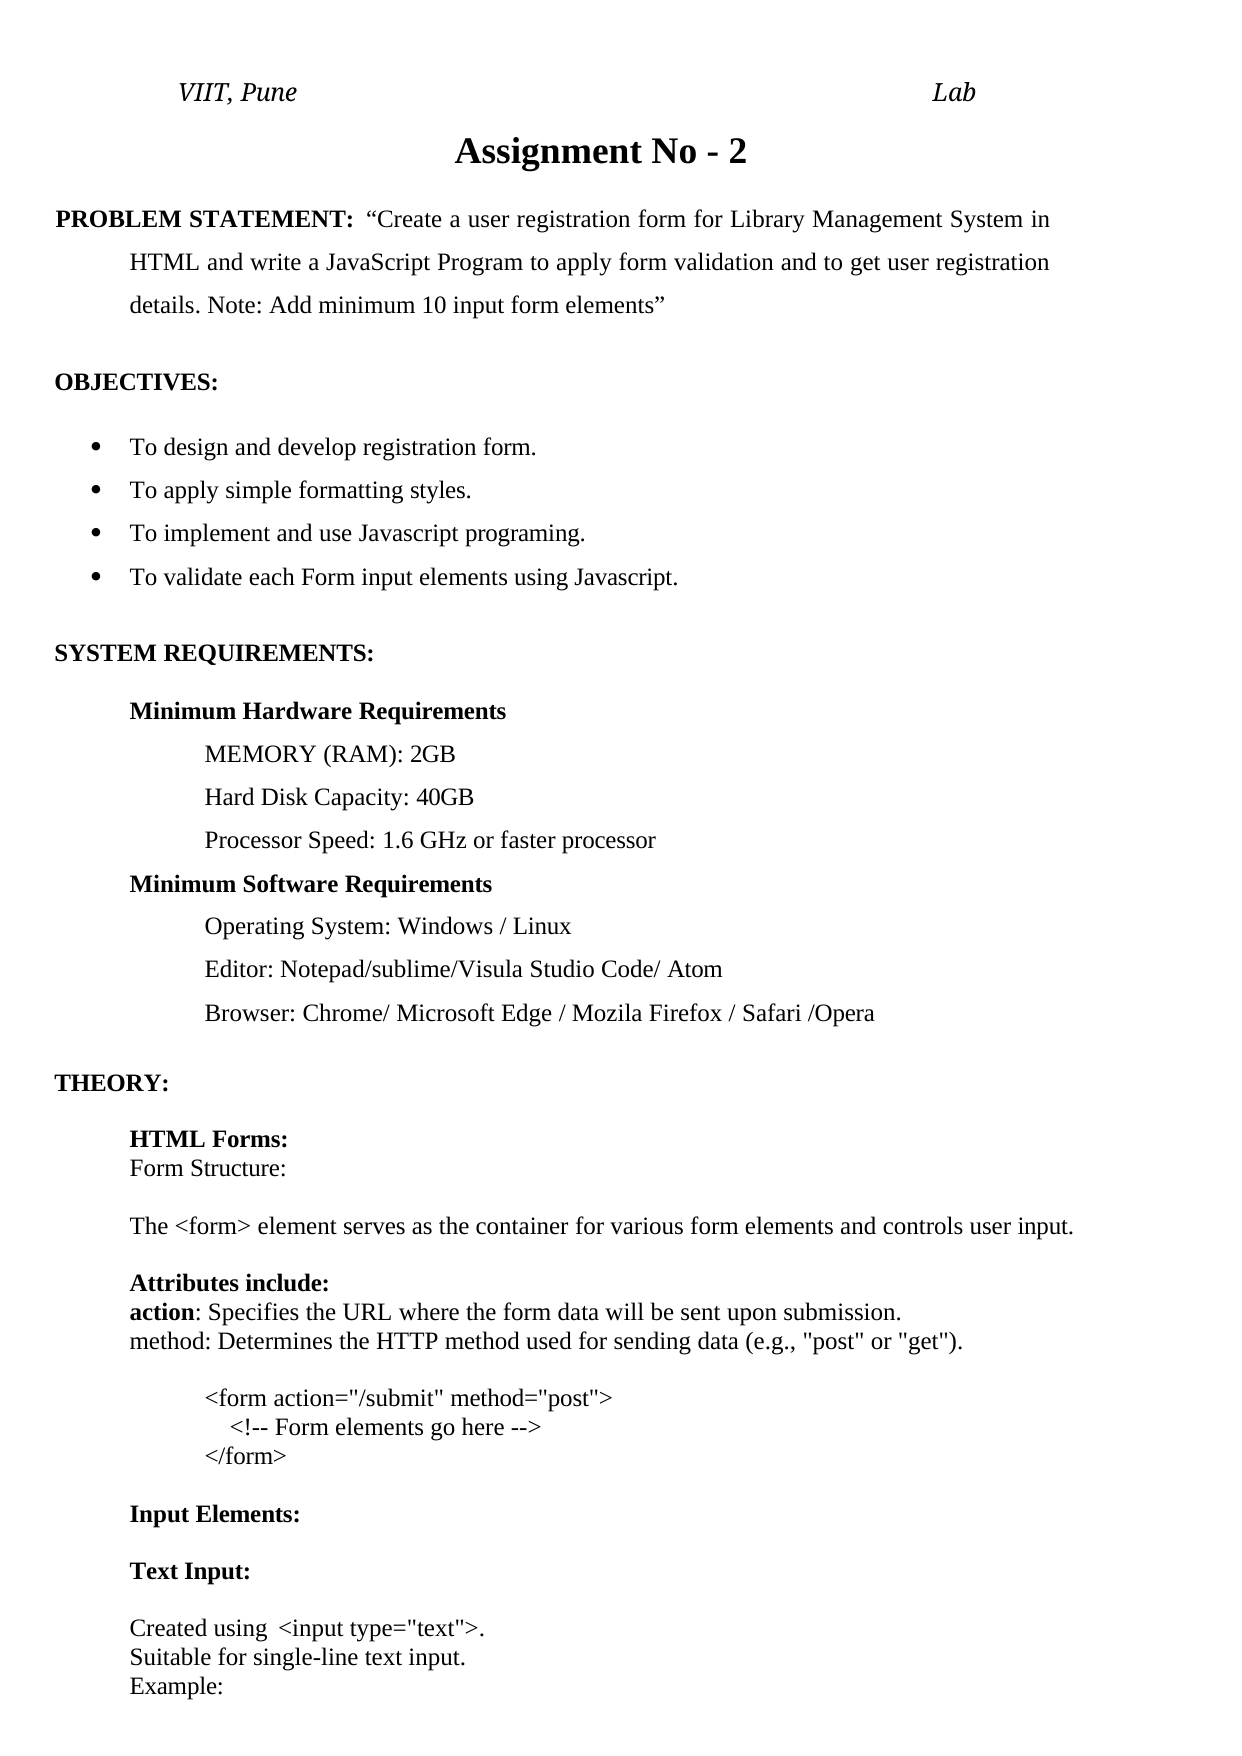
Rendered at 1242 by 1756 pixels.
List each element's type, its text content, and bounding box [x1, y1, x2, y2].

subtitle Assignment No - 2 [171, 128, 1031, 171]
list To design and develop registration form. [92, 432, 1153, 461]
text Processor Speed: 1.6 GHz or faster processor [204, 825, 1153, 854]
list To implement and use Javascript programing. [92, 518, 1153, 547]
text The <form> element serves as the container for various form elements and controls user input. [129, 1211, 1153, 1239]
subtitle OBJECTIVES: [54, 367, 1153, 396]
text Created using <input type="text">. Suitable for single-line text input. Example: [129, 1613, 549, 1699]
text action: Specifies the URL where the form data will be sent upon submission. method: Determines the HTTP method used for sending data (e.g., "post" or "get"). [129, 1297, 967, 1355]
text Form Structure: [129, 1153, 1153, 1182]
text Minimum Hardware Requirements [129, 696, 1153, 725]
text Input Elements: [129, 1499, 1153, 1528]
text PROBLEM STATEMENT: “Create a user registration form for Library Management System in HTML and write a JavaScript Program to apply form validation and to get user registration details. Note: Add minimum 10 input form elements” [55, 204, 1051, 319]
text Browser: Chrome/ Microsoft Edge / Mozila Firefox / Safari /Opera [204, 998, 1153, 1026]
subtitle THEORY: [54, 1068, 1153, 1096]
text Operating System: Windows / Linux [204, 911, 1153, 940]
list To validate each Form input elements using Javascript. [92, 562, 1153, 590]
text HTML Forms: [129, 1125, 1153, 1153]
text <!-- Form elements go here --> [229, 1412, 1153, 1441]
text Text Input: [129, 1556, 1153, 1585]
text MEMORY (RAM): 2GB [204, 739, 1153, 768]
text Hard Disk Capacity: 40GB [204, 782, 1153, 811]
subtitle SYSTEM REQUIREMENTS: [54, 638, 1153, 667]
text Editor: Notepad/sublime/Visula Studio Code/ Atom [204, 954, 1153, 983]
list To apply simple formatting styles. [92, 475, 1153, 504]
text Attributes include: [129, 1269, 1153, 1297]
text </form> [204, 1441, 1153, 1469]
text <form action="/submit" method="post"> [204, 1383, 1153, 1412]
text Minimum Software Requirements [129, 869, 1153, 898]
